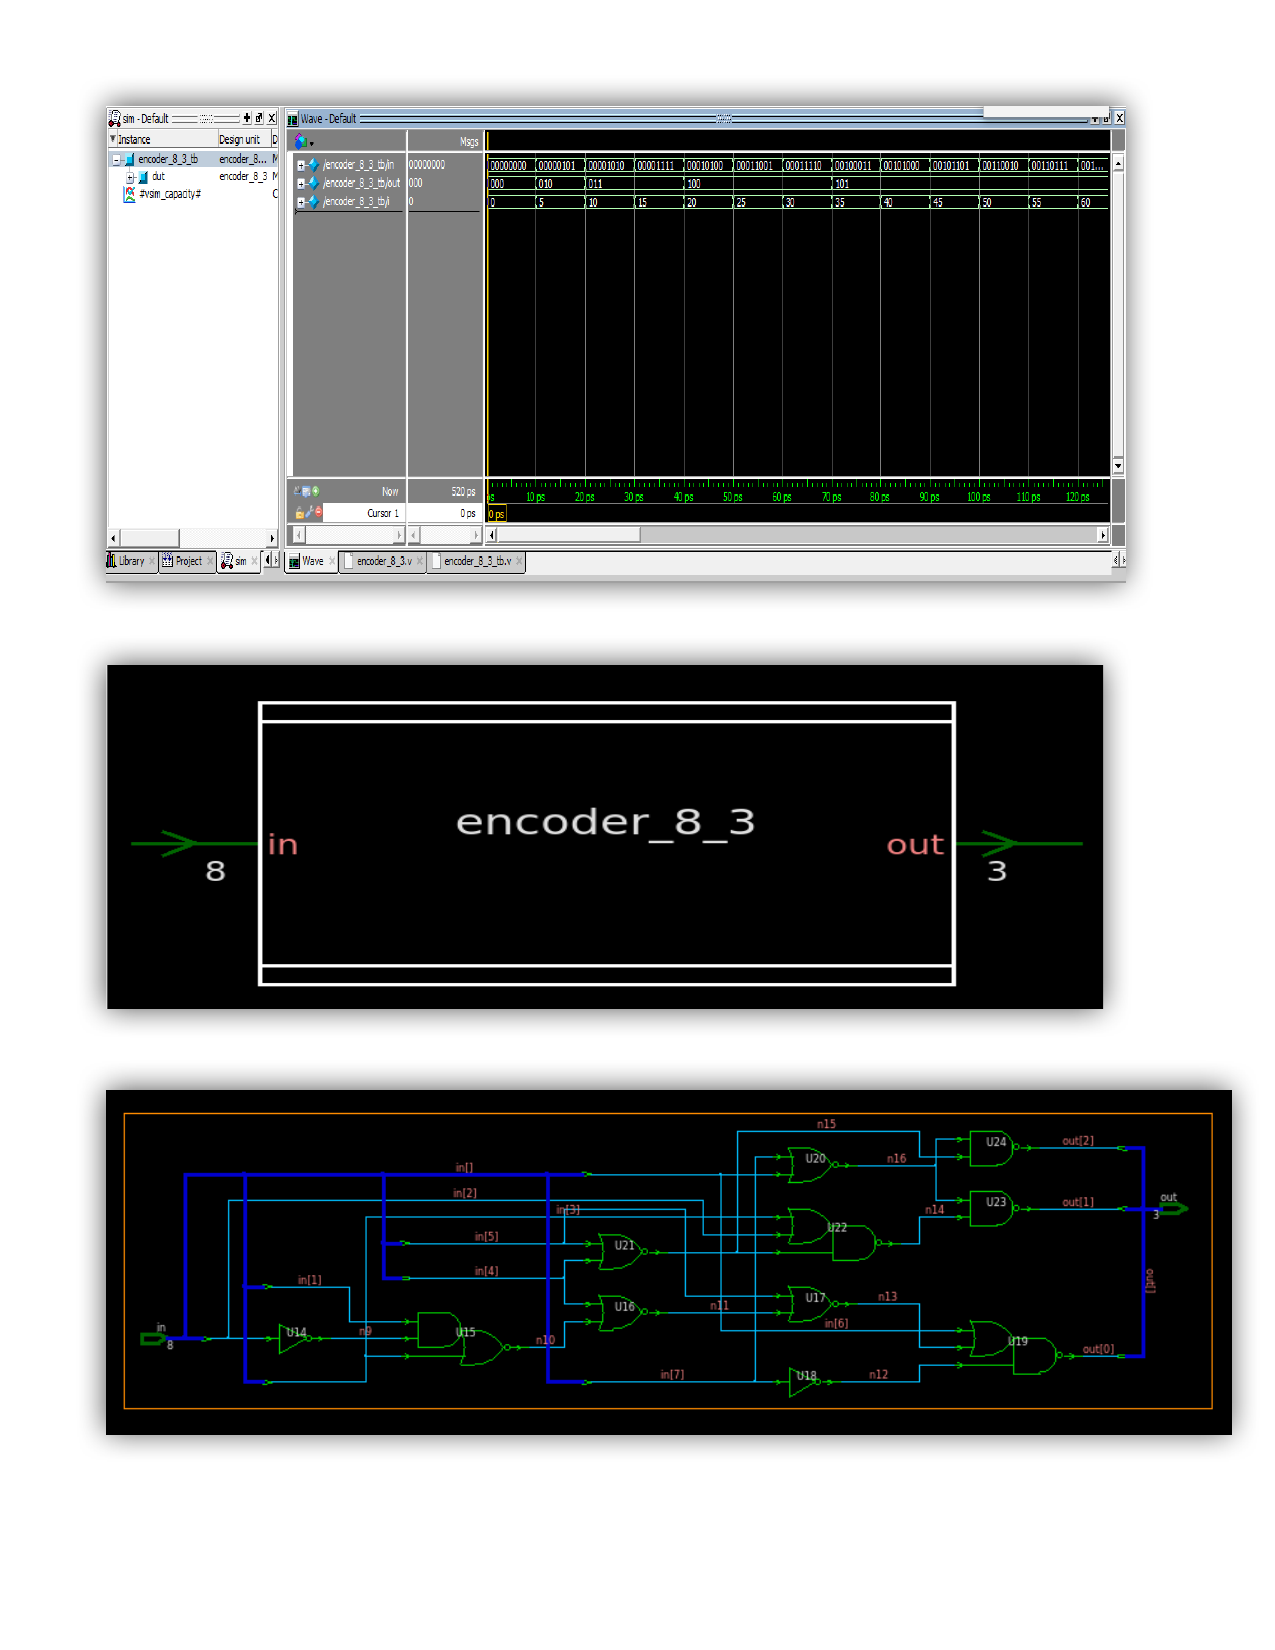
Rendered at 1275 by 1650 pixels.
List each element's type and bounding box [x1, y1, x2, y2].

picture [106, 665, 1104, 1009]
picture [106, 106, 1126, 583]
picture [106, 1090, 1232, 1435]
